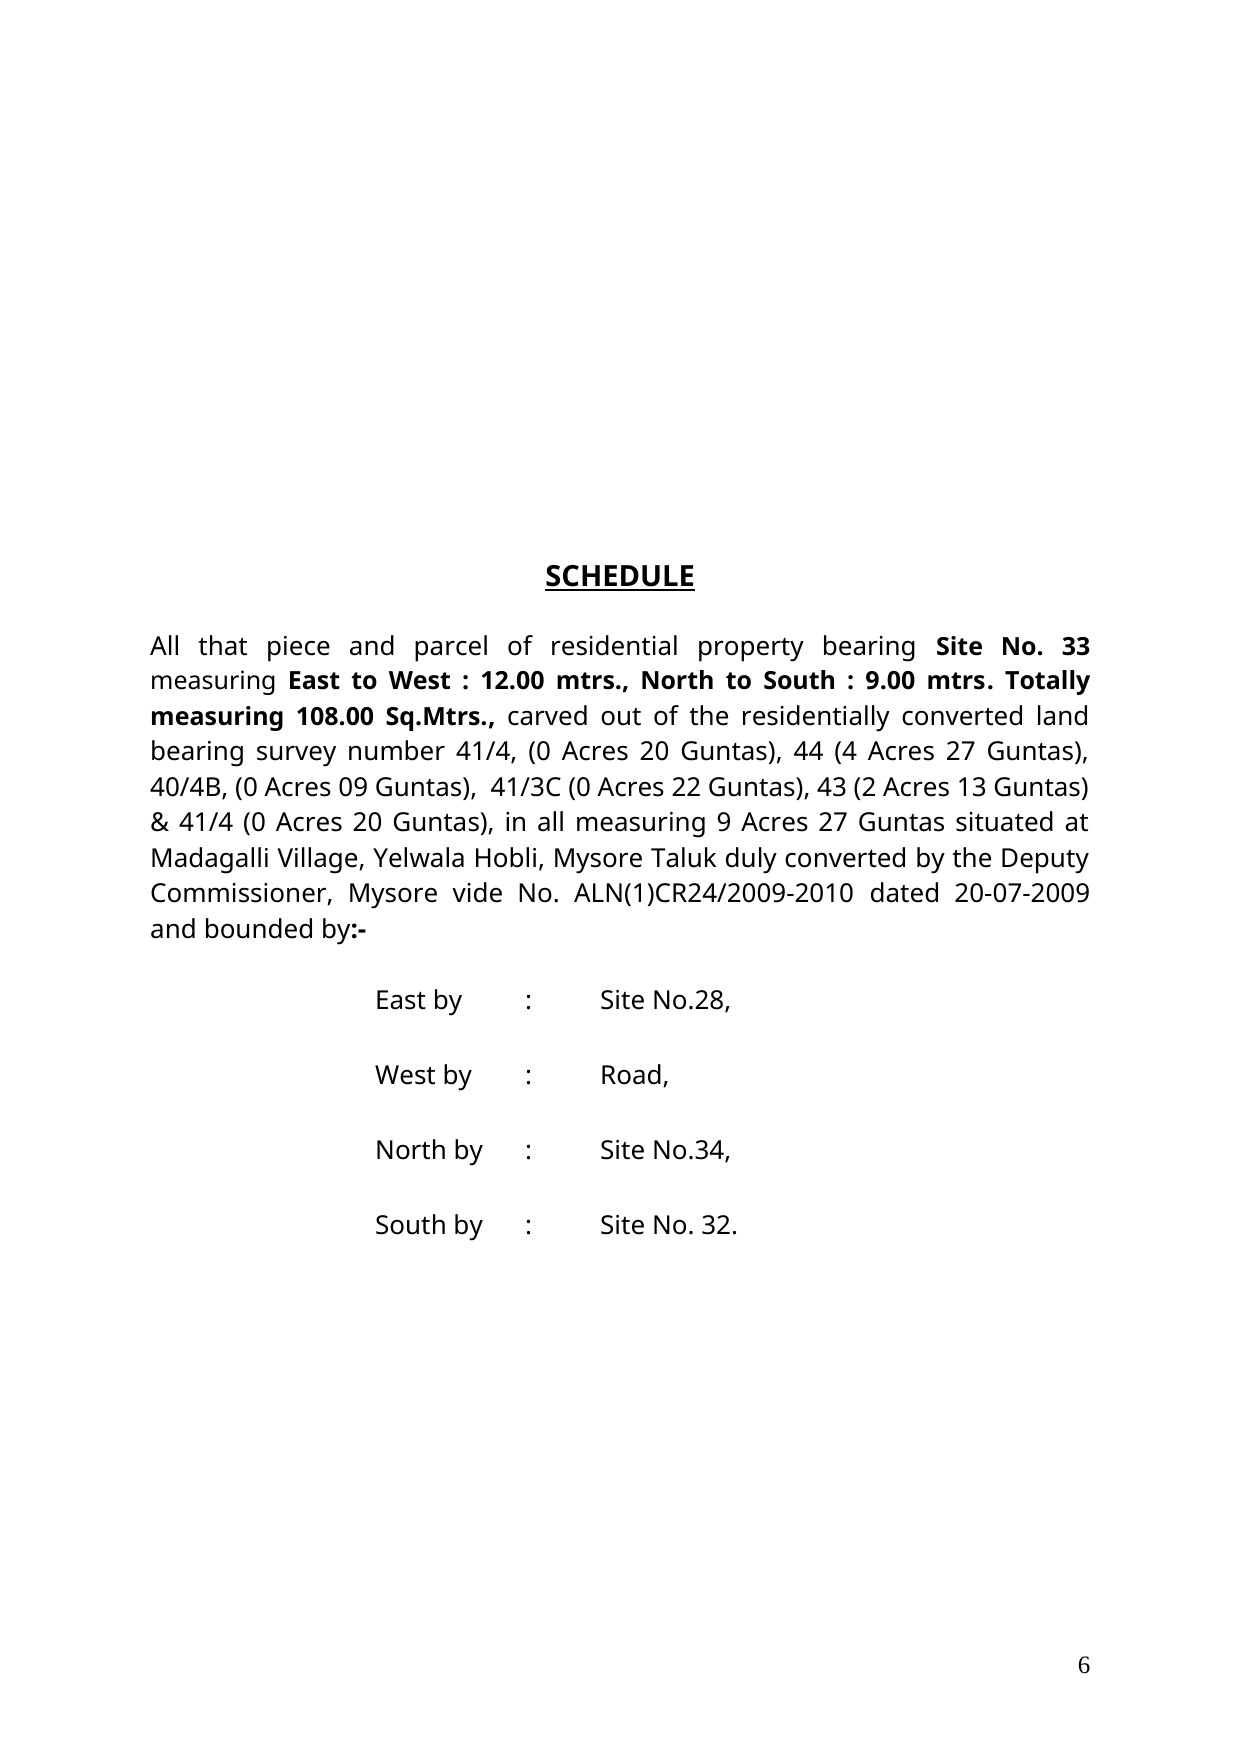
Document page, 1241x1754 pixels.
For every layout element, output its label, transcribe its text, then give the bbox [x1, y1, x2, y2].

subtitle North by : Site No.34, [375, 1132, 1090, 1167]
subtitle West by : Road, [375, 1056, 1090, 1092]
subtitle SCHEDULE [150, 555, 1090, 595]
subtitle South by : Site No. 32. [300, 1207, 1090, 1242]
subtitle East by : Site No.28, [375, 981, 1090, 1017]
text All that piece and parcel of residential property bearing Site No. 33 measuring East to West : 12.00 mtrs., North to South : 9.00 mtrs. Totally measuring 108.00 Sq.Mtrs., carved out of the residentially converted land bearing survey number 41/4, (0 Acres 20 Guntas), 44 (4 Acres 27 Guntas), 40/4B, (0 Acres 09 Guntas), 41/3C (0 Acres 22 Guntas), 43 (2 Acres 13 Guntas) & 41/4 (0 Acres 20 Guntas), in all measuring 9 Acres 27 Guntas situated at Madagalli Village, Yelwala Hobli, Mysore Taluk duly converted by the Deputy Commissioner, Mysore vide No. ALN(1)CR24/2009-2010 dated 20-07-2009 and bounded by:- [150, 627, 1090, 946]
